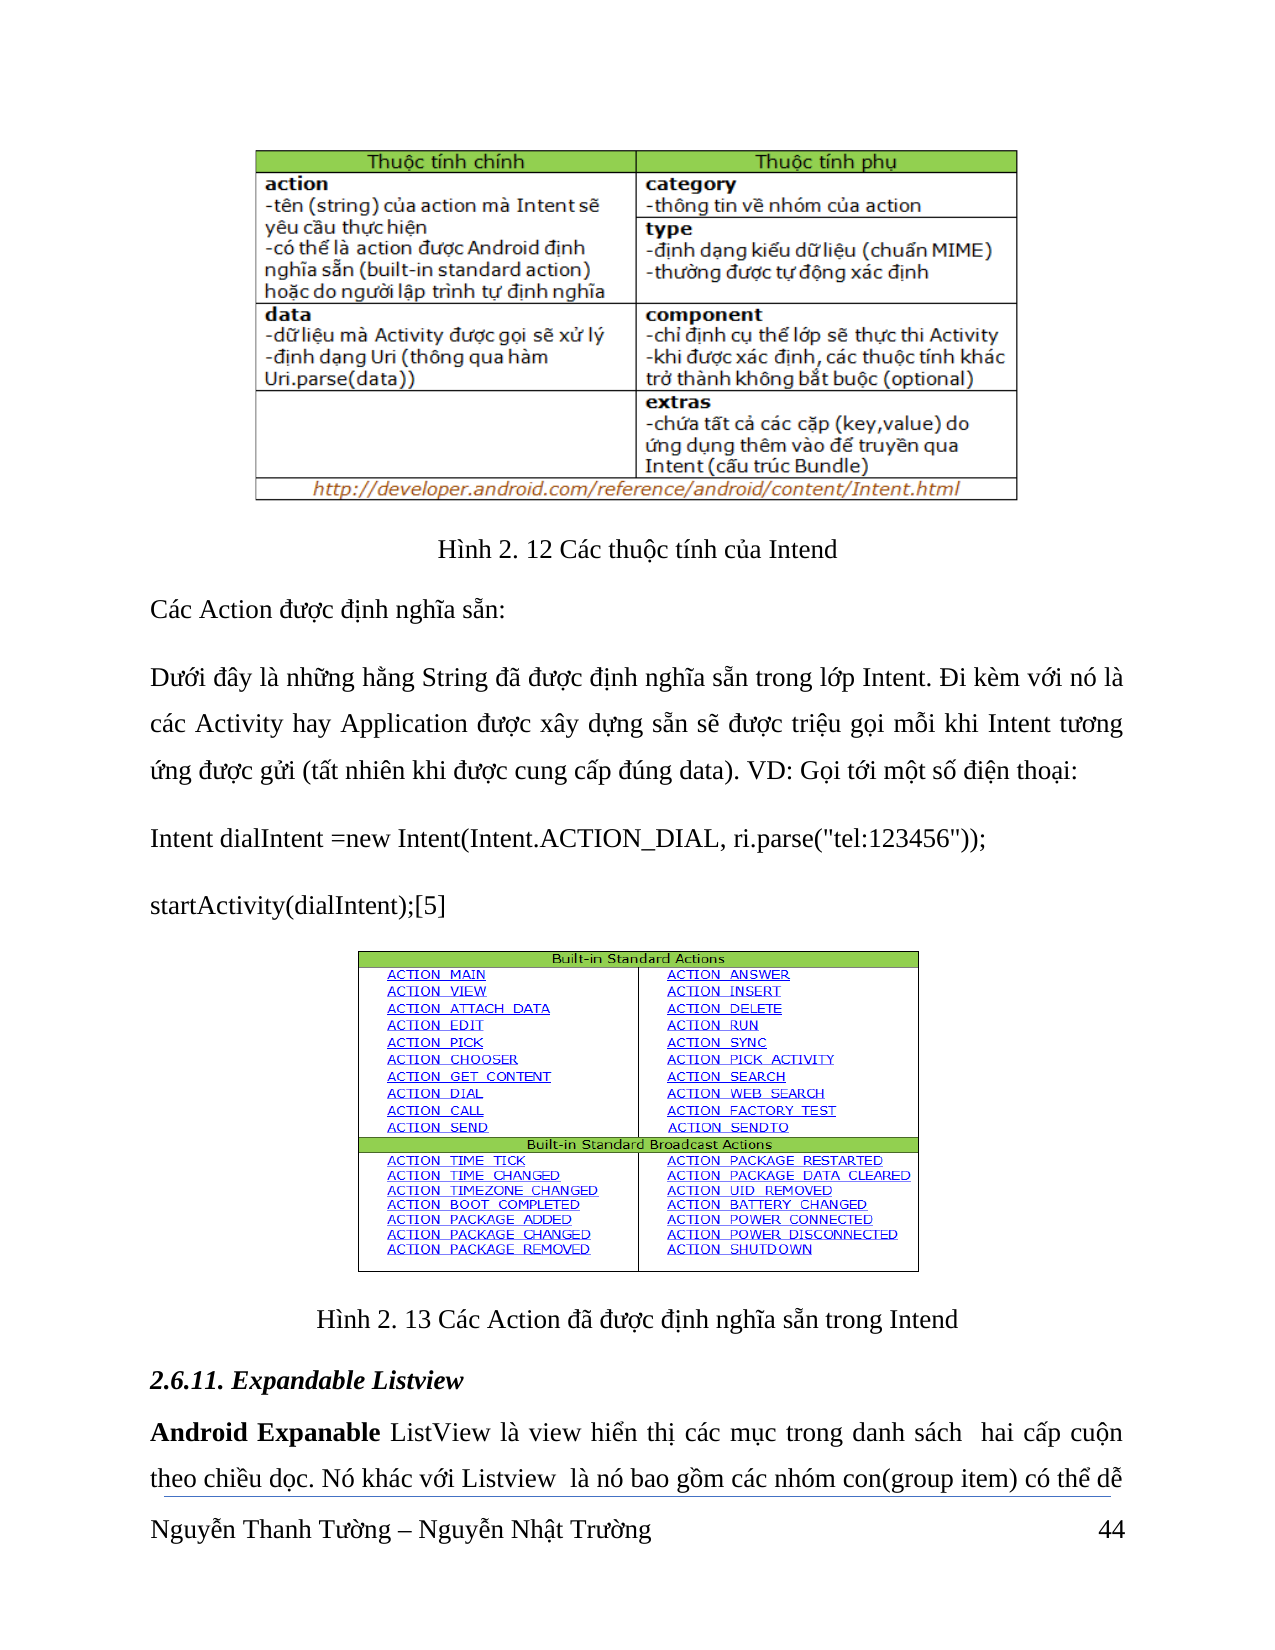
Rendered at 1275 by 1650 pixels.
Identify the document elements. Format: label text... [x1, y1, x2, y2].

text Intent dialIntent =new Intent(Intent.ACTION_DIAL, ri.parse("tel:123456")); [150, 822, 1125, 853]
picture [354, 948, 921, 1274]
text startActivity(dialIntent);[5] [150, 889, 1125, 920]
text Dưới đây là những hằng String đã được định nghĩa sẵn trong lớp Intent. Đi kèm với nó là các Activity hay Application được xây dựng sẵn sẽ được triệu gọi mỗi khi Intent tương ứng được gửi (tất nhiên khi được cung cấp đúng data). VD: Gọi tới một số điện thoại: [150, 661, 1125, 785]
subtitle 2.6.11. Expandable Listview [150, 1364, 1125, 1395]
picture [255, 150, 1020, 504]
text Các Action được định nghĩa sẵn: [150, 593, 1125, 624]
